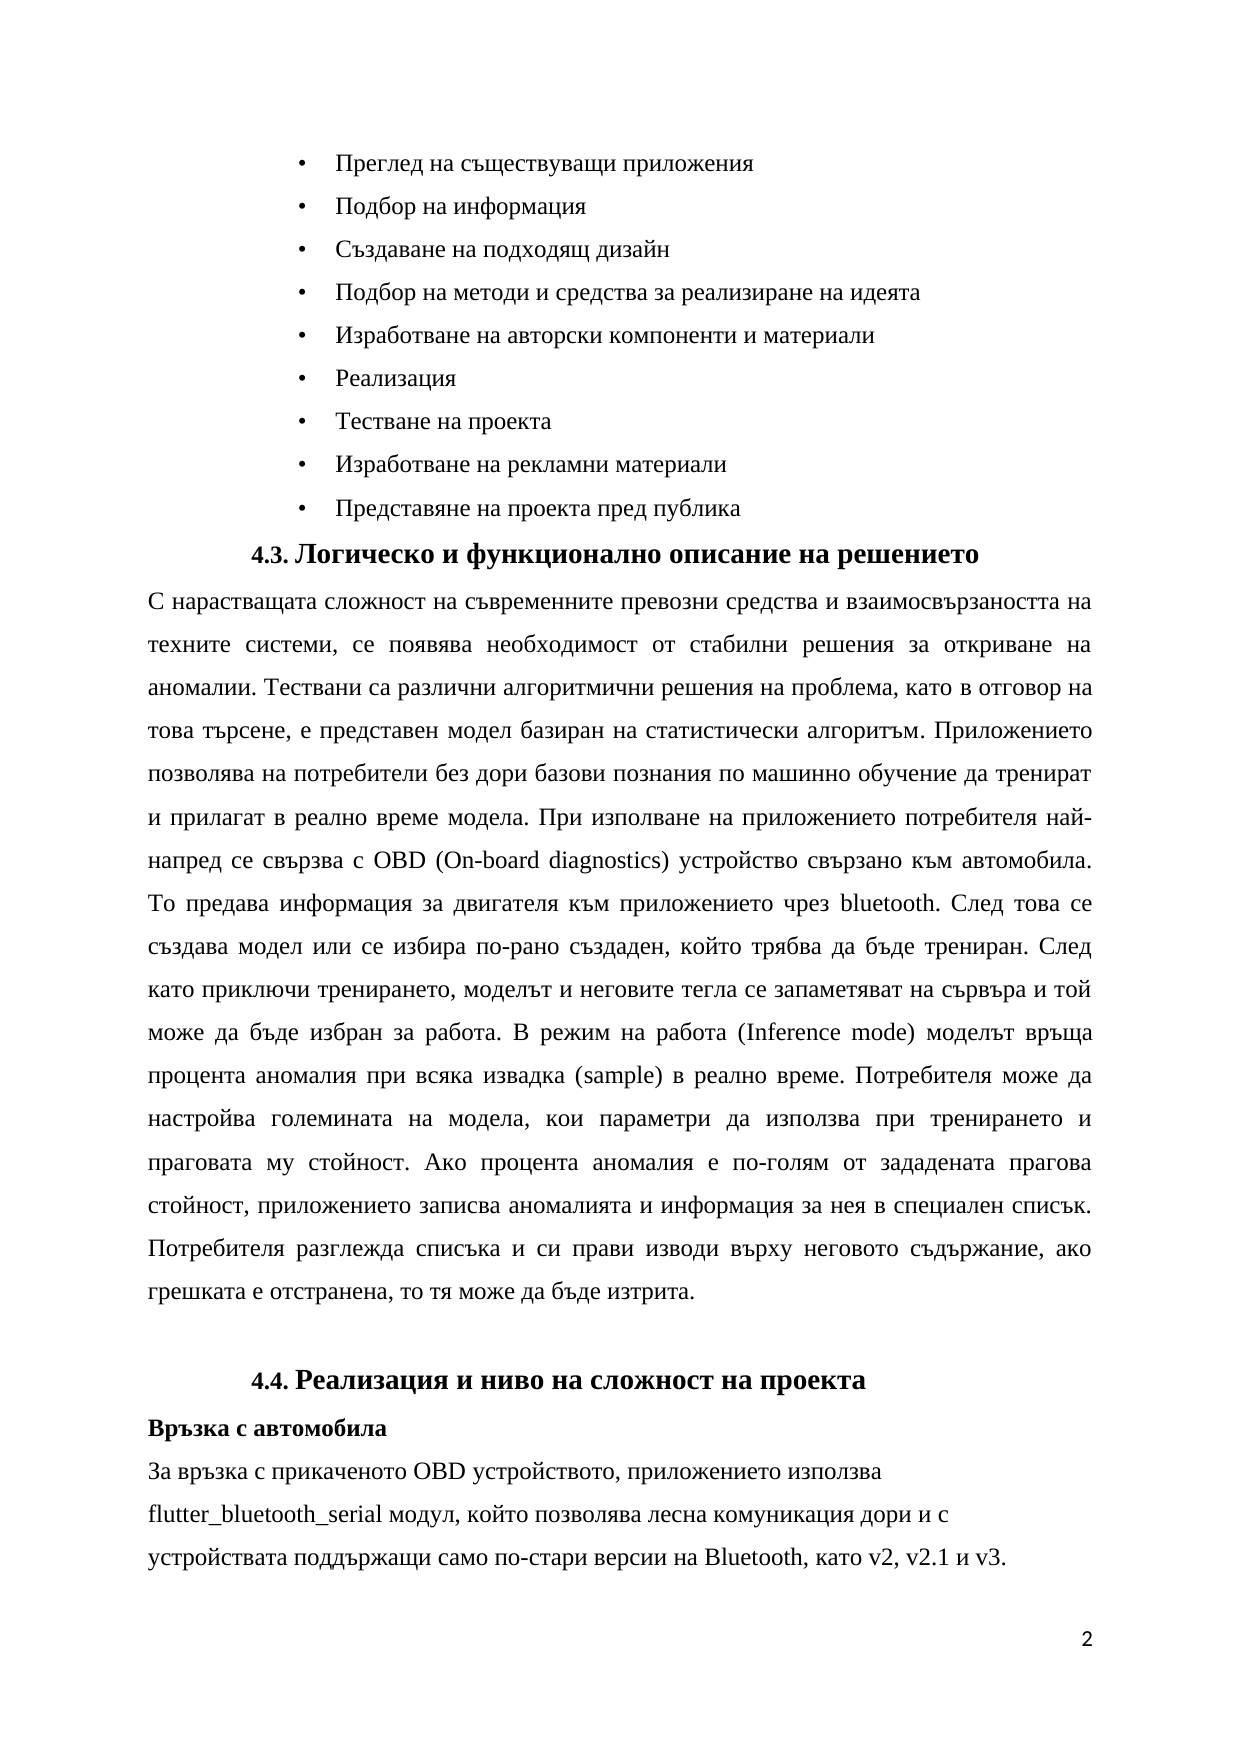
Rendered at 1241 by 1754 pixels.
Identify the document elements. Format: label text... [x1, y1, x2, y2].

list Създаване на подходящ дизайн [298, 234, 1093, 263]
list Тестване на проекта [298, 406, 1093, 435]
list Преглед на съществуващи приложения [298, 148, 1093, 176]
list Реализация [298, 363, 1093, 392]
list Изработване на авторски компоненти и материали [298, 320, 1093, 349]
text 4.4. Реализация и ниво на сложност на проекта [148, 1362, 1093, 1396]
list Подбор на информация [298, 191, 1093, 219]
text За връзка с прикаченото OBD устройството, приложението използва flutter_bluetooth_serial модул, който позволява лесна комуникация дори и с устройствата поддържащи само по-стари версии на Bluetooth, като v2, v2.1 и v3. [148, 1456, 1093, 1571]
list Подбор на методи и средства за реализиране на идеята [298, 277, 1093, 306]
list Представяне на проекта пред публика [298, 493, 1093, 521]
text 4.3. Логическо и функционално описание на решението [148, 536, 1093, 569]
text С нарастващата сложност на съвременните превозни средства и взаимосвързаността на техните системи, се появява необходимост от стабилни решения за откриване на аномалии. Тествани са различни алгоритмични решения на проблема, като в отговор на това търсене, е представен модел базиран на статистически алгоритъм. Приложението позволява на потребители без дори базови познания по машинно обучение да тренират и прилагат в реално време модела. При изполване на приложението потребителя най-напред се свързва с OBD (On-board diagnostics) устройство свързано към автомобила. То предава информация за двигателя към приложението чрез bluetooth. След това се създава модел или се избира по-рано създаден, който трябва да бъде трениран. След като приключи тренирането, моделът и неговите тегла се запаметяват на сървъра и той може да бъде избран за работа. В режим на работа (Inference mode) моделът връща процента аномалия при всяка извадка (sample) в реално време. Потребителя може да настройва големината на модела, кои параметри да използва при тренирането и праговата му стойност. Ако процента аномалия е по-голям от зададената прагова стойност, приложението записва аномалията и информация за нея в специален списък. Потребителя разглежда списъка и си прави изводи върху неговото съдържание, ако грешката е отстранена, то тя може да бъде изтрита. [148, 586, 1093, 1305]
list Изработване на рекламни материали [298, 449, 1093, 478]
text Връзка с автомобила [148, 1413, 1093, 1441]
